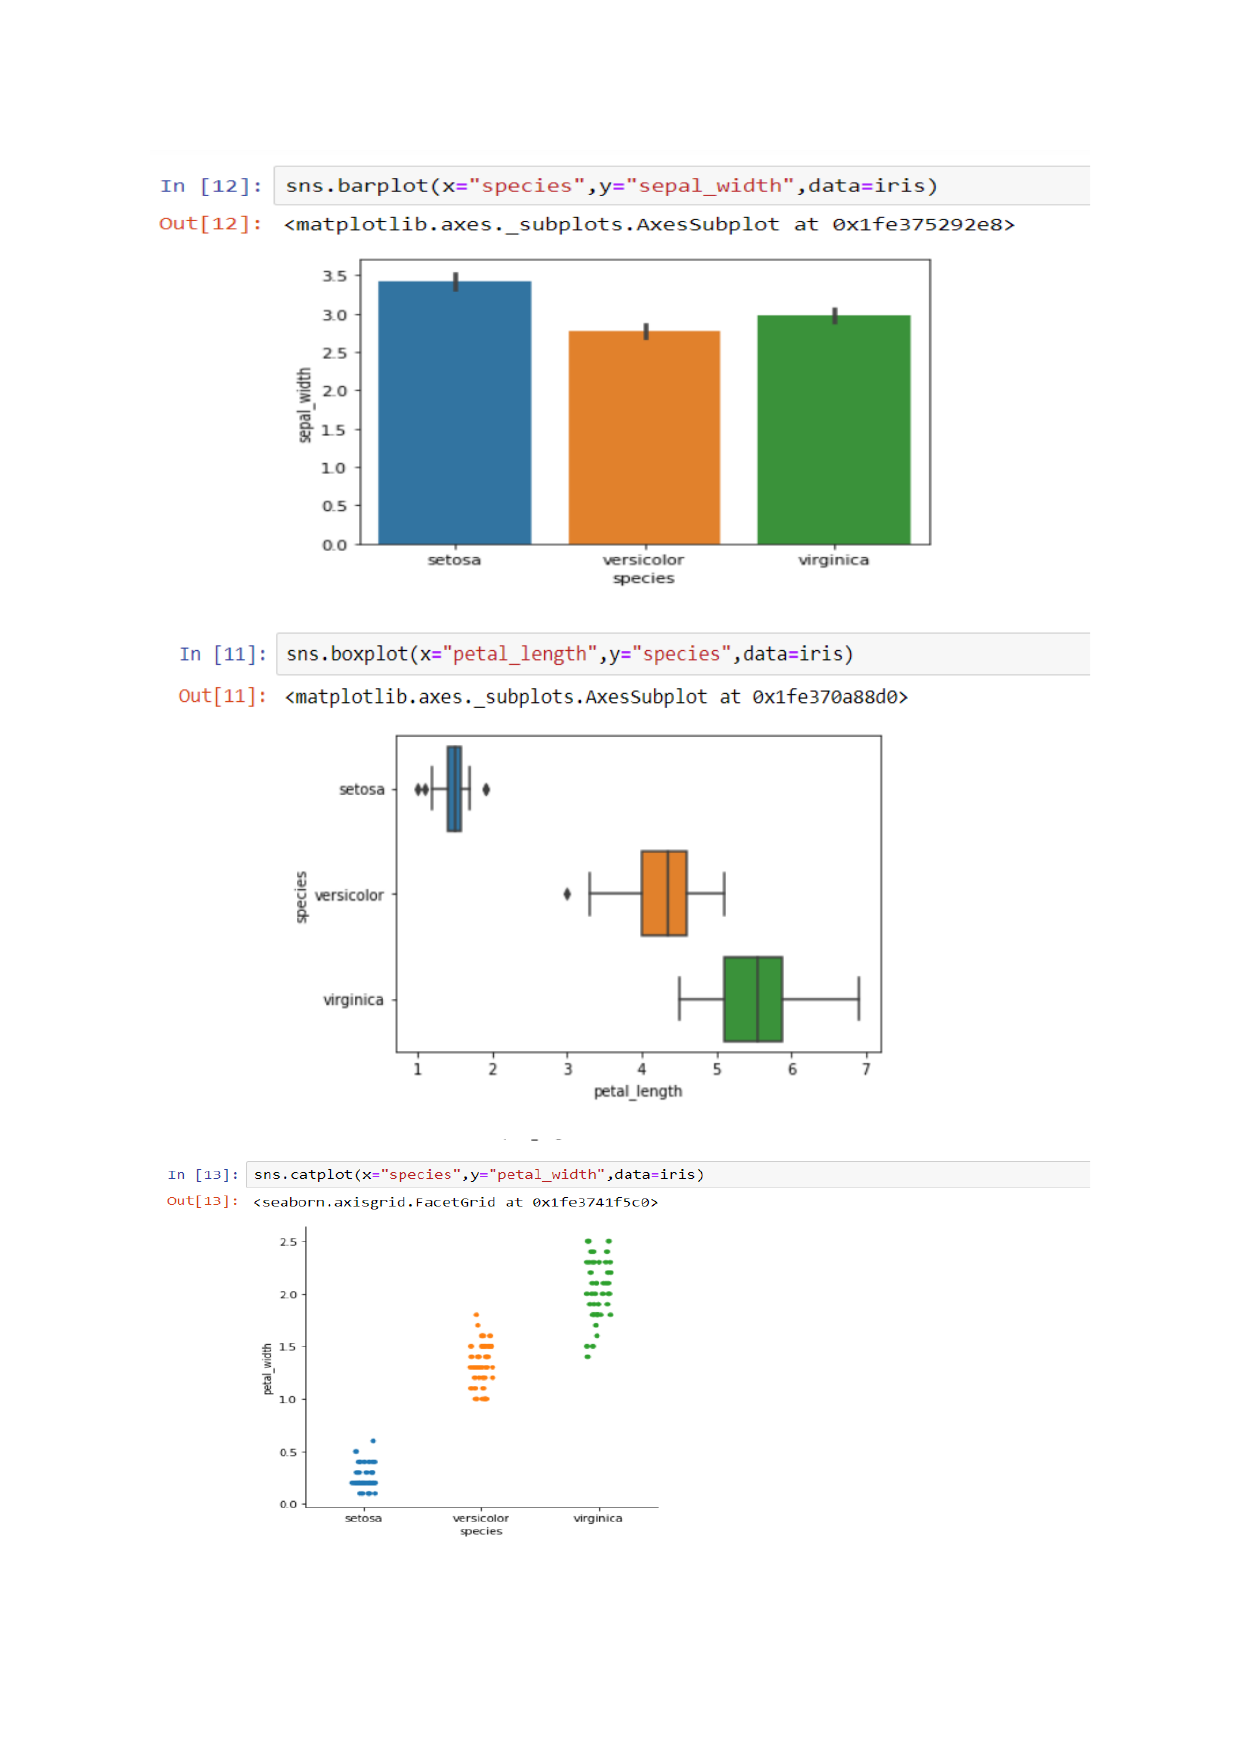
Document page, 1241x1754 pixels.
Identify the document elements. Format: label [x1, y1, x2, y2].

picture [150, 1139, 1091, 1551]
picture [150, 150, 1091, 603]
picture [150, 621, 1091, 1121]
